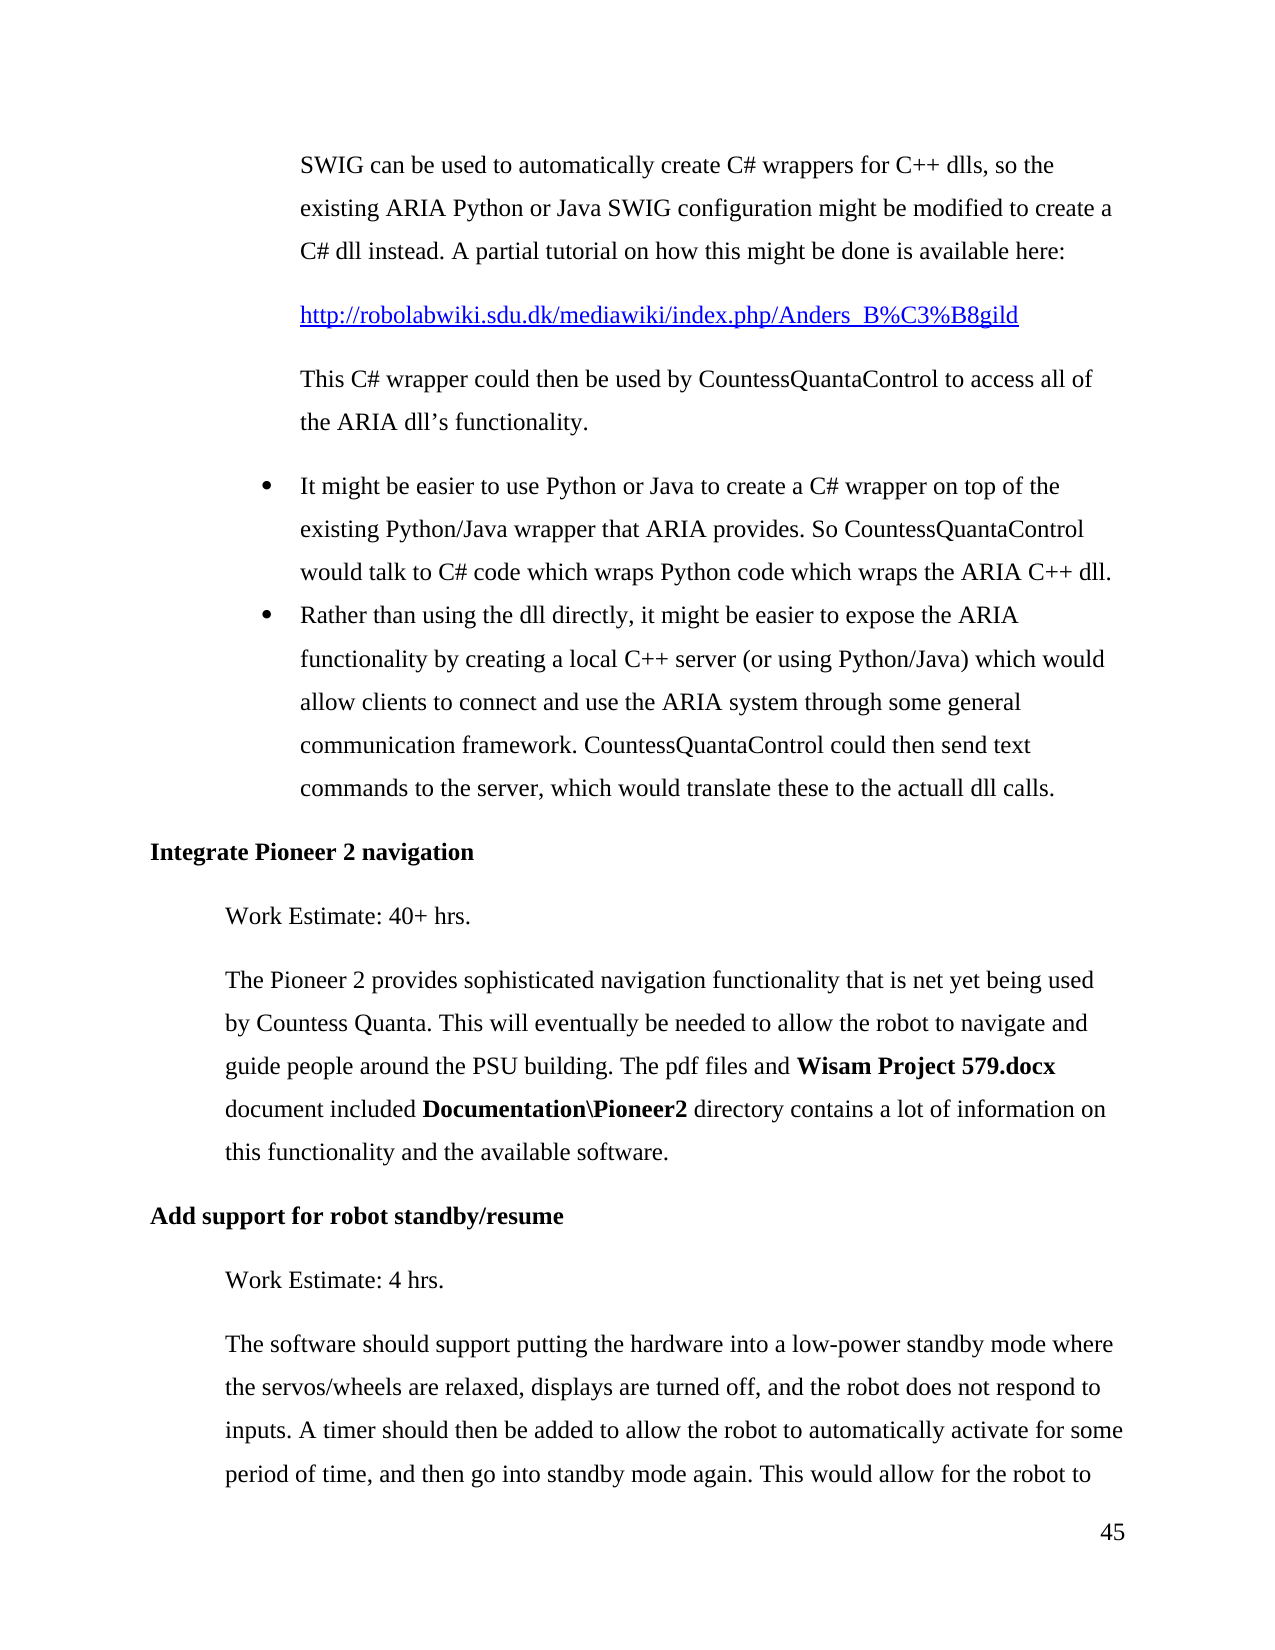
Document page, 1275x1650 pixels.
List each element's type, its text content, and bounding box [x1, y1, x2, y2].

text Work Estimate: 40+ hrs. [150, 901, 1125, 930]
text http://robolabwiki.sdu.dk/mediawiki/index.php/Anders_B%C3%B8gild [300, 300, 1125, 329]
text The Pioneer 2 provides sophisticated navigation functionality that is net yet being used by Countess Quanta. This will eventually be needed to allow the robot to navigate and guide people around the PSU building. The pdf files and Wisam Project 579.docx document included Documentation\Pioneer2 directory contains a lot of information on this functionality and the available software. [225, 965, 1125, 1166]
list Rather than using the dll directly, it might be easier to expose the ARIA functionality by creating a local C++ server (or using Python/Java) which would allow clients to connect and use the ARIA system through some general communication framework. CountessQuantaControl could then send text commands to the server, which would translate these to the actuall dll calls. [262, 601, 1125, 802]
text Integrate Pioneer 2 navigation [150, 837, 1125, 866]
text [225, 1329, 1125, 1487]
text This C# wrapper could then be used by CountessQuantaControl to access all of the ARIA dll’s functionality. [300, 364, 1125, 436]
list It might be easier to use Python or Java to create a C# wrapper on top of the existing Python/Java wrapper that ARIA provides. So CountessQuantaControl would talk to C# code which wraps Python code which wraps the ARIA C++ dll. [262, 471, 1125, 586]
text SWIG can be used to automatically create C# wrappers for C++ dlls, so the existing ARIA Python or Java SWIG configuration might be modified to create a C# dll instead. A partial tutorial on how this might be done is available here: [300, 150, 1125, 265]
text Work Estimate: 4 hrs. [150, 1265, 1125, 1294]
text Add support for robot standby/resume [150, 1201, 1125, 1230]
